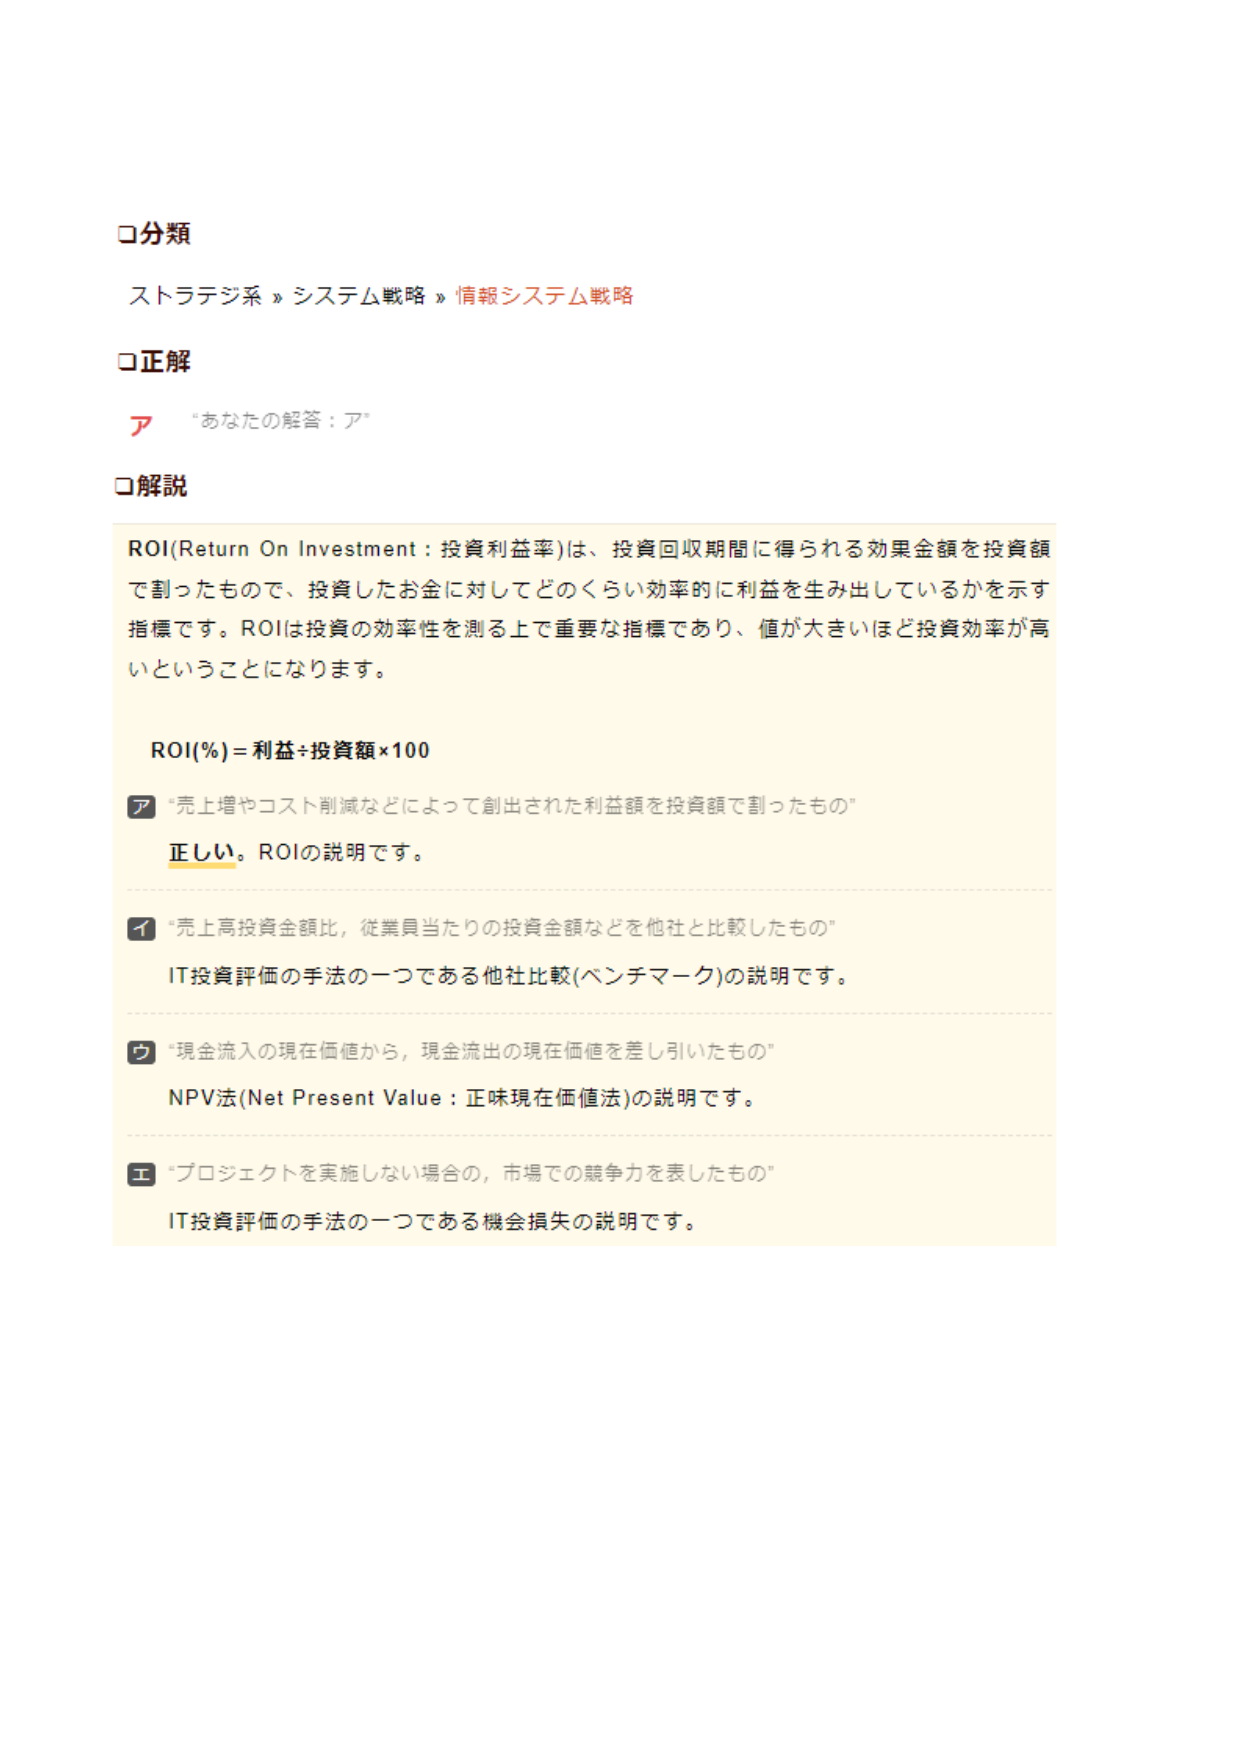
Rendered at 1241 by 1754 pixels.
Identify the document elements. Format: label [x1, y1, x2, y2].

picture [112, 464, 1057, 1246]
picture [112, 202, 849, 448]
